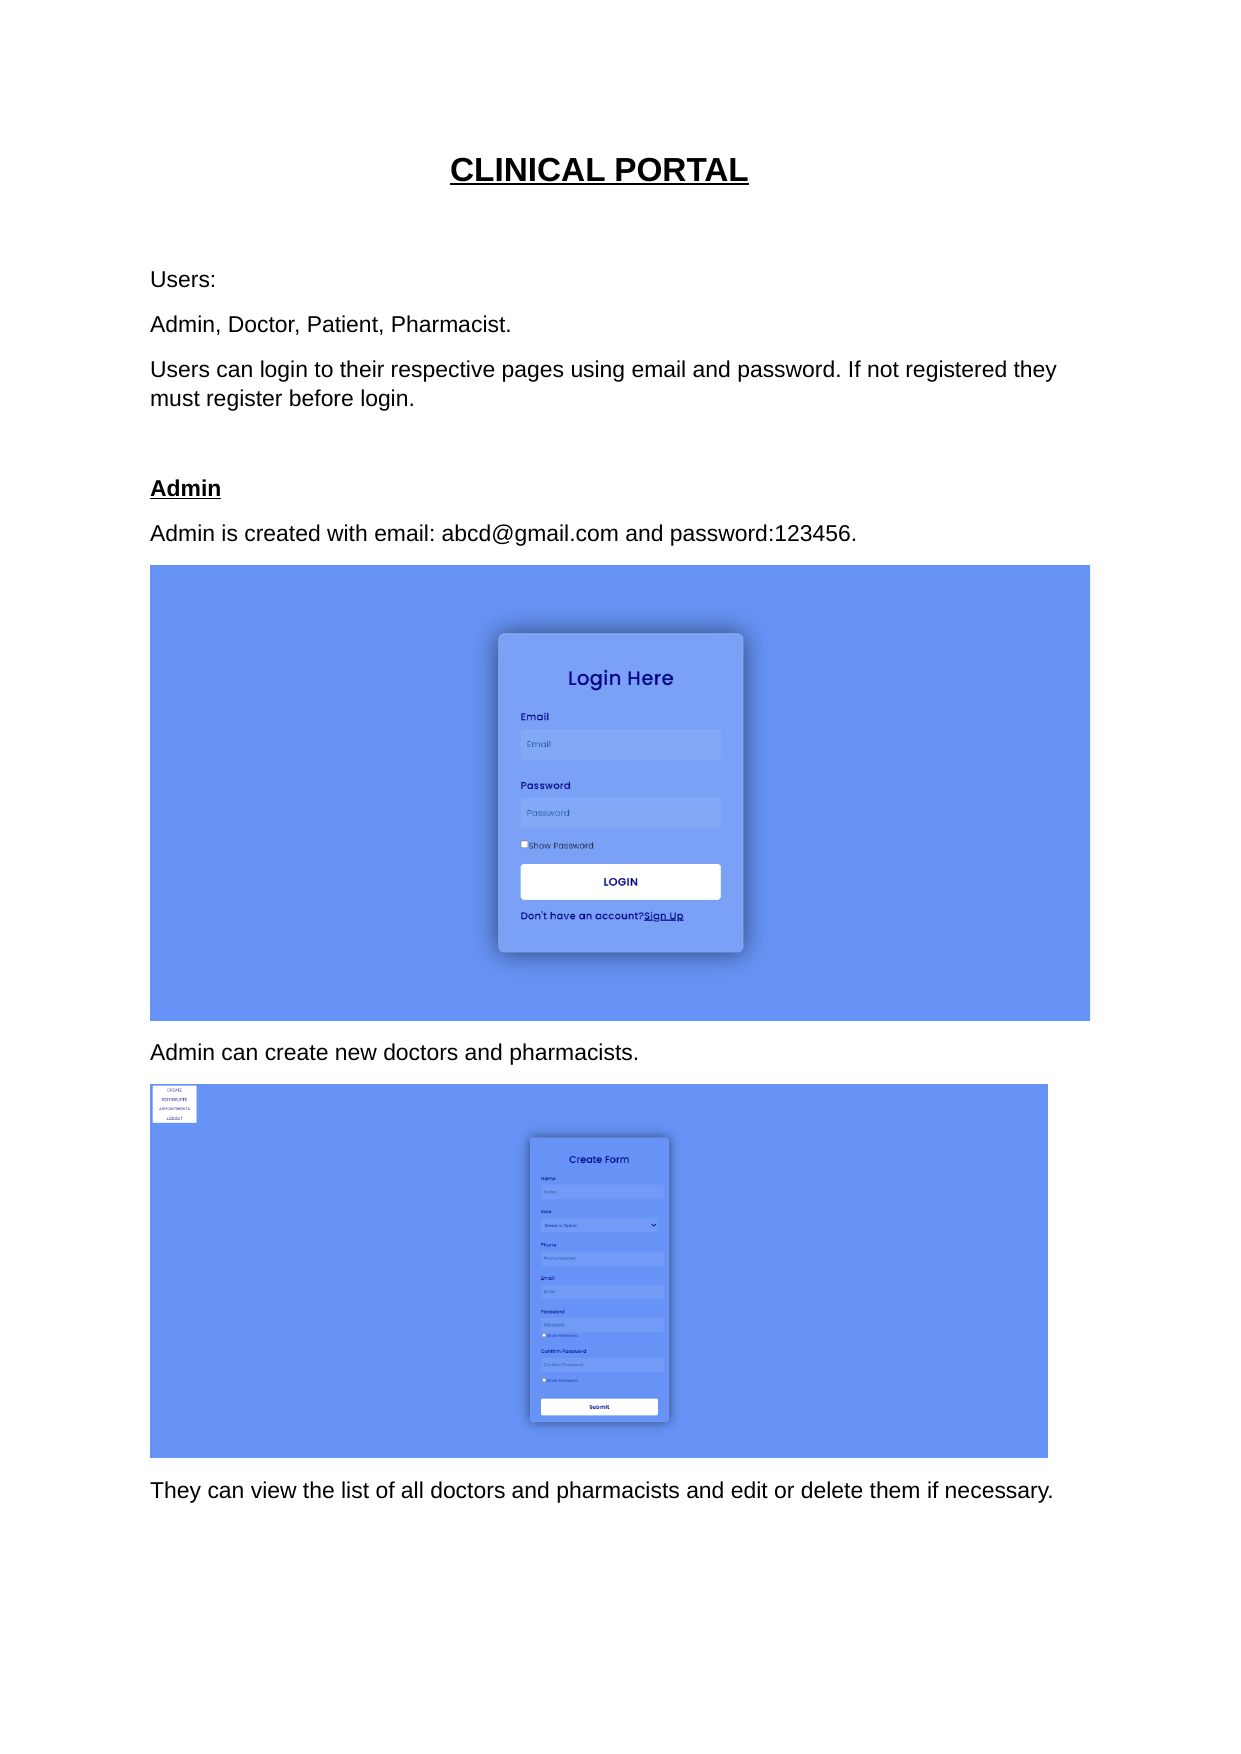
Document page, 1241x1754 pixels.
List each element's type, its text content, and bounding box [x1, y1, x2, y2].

text Users can login to their respective pages using email and password. If not registered they must register before login. [150, 356, 1090, 411]
text Users: [150, 266, 1090, 293]
text They can view the list of all doctors and pharmacists and edit or delete them if necessary. [150, 1477, 1090, 1503]
text CLINICAL PORTAL [375, 150, 1090, 188]
text Admin, Doctor, Patient, Pharmacist. [150, 311, 1090, 338]
text Admin is created with email: abcd@gmail.com and password:123456. [150, 520, 1090, 547]
text Admin can create new doctors and pharmacists. [150, 1039, 1090, 1066]
picture [150, 565, 1091, 1021]
picture [150, 1084, 1049, 1458]
text Admin [150, 475, 1090, 501]
